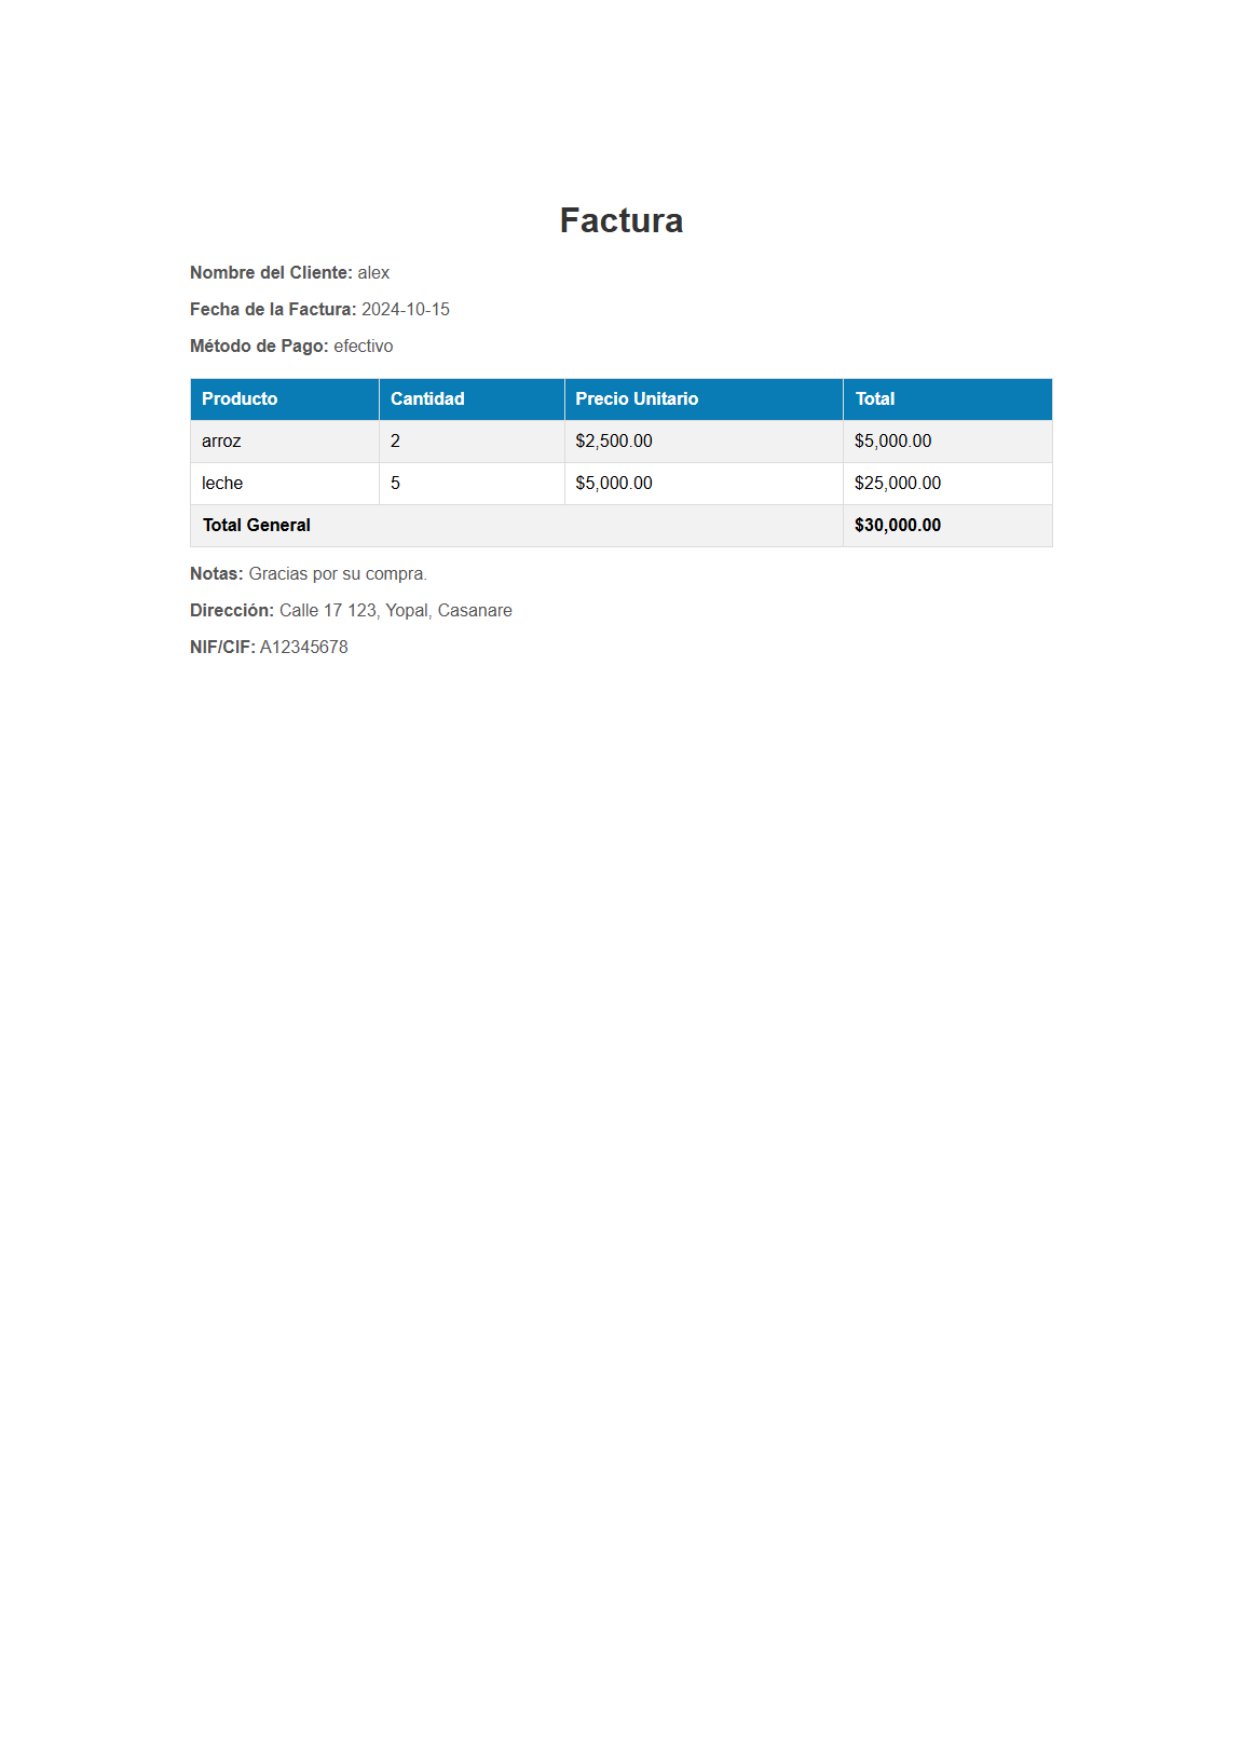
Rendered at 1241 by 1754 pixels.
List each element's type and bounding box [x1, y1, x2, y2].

picture [177, 147, 1063, 679]
